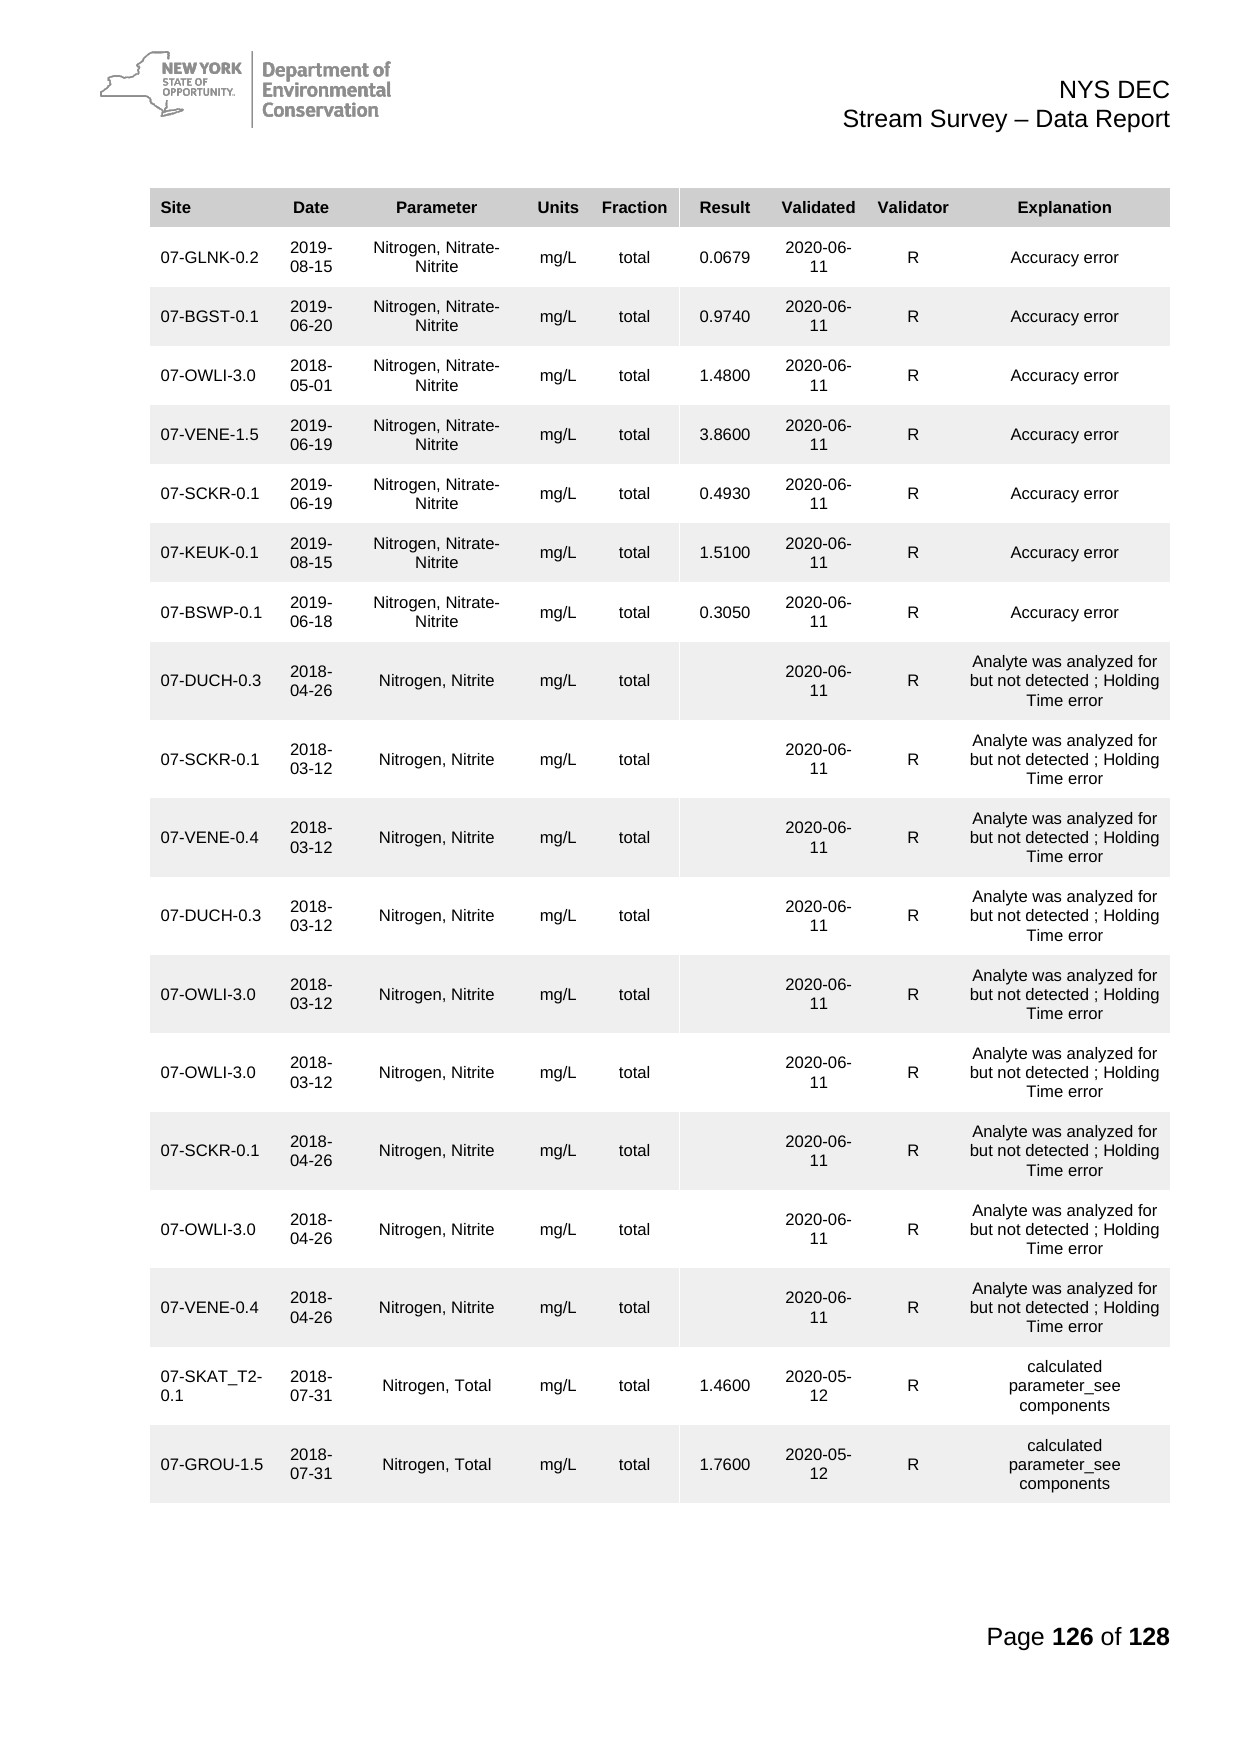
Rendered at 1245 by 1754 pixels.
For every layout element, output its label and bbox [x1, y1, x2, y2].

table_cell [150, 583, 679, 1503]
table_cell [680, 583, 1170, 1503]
picture [100, 51, 391, 128]
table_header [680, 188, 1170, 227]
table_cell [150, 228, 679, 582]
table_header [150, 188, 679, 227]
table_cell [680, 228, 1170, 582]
